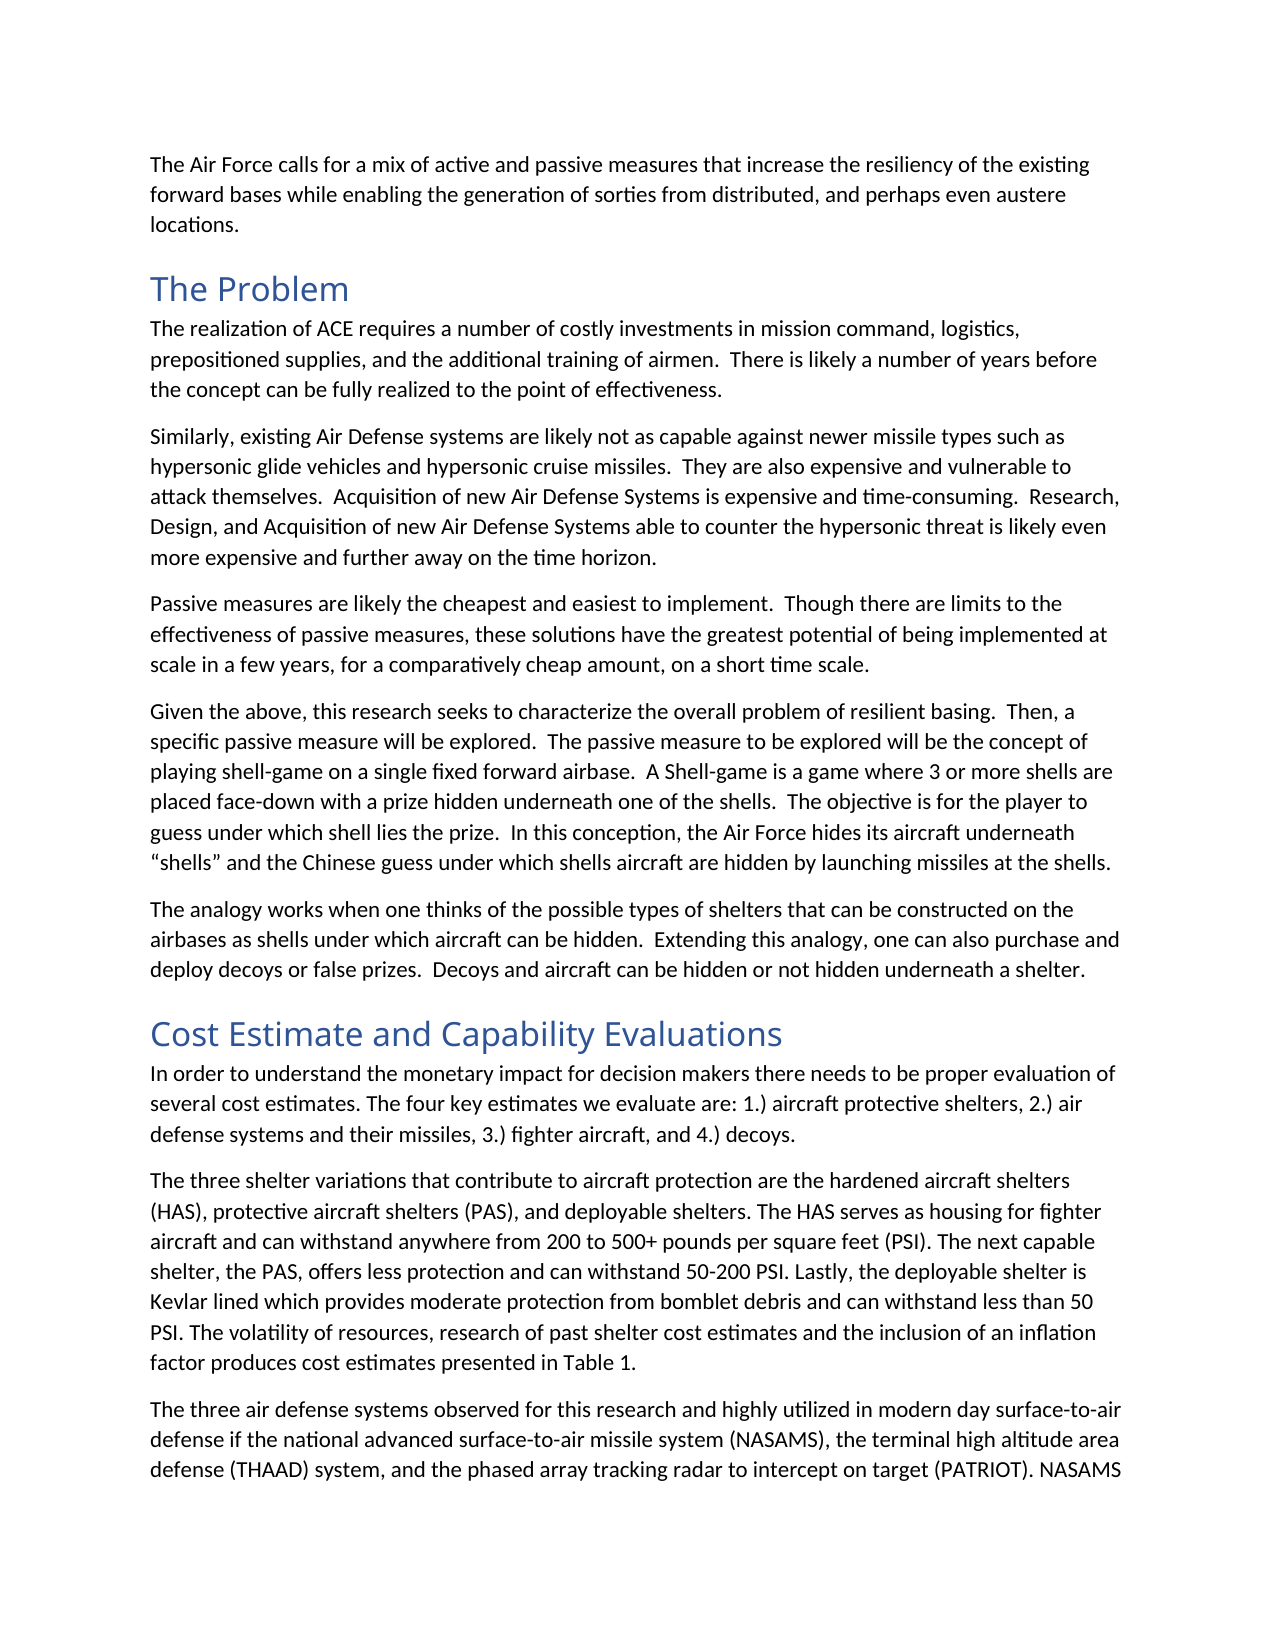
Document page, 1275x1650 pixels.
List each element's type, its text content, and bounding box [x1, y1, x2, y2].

text The analogy works when one thinks of the possible types of shelters that can be constructed on the airbases as shells under which aircraft can be hidden. Extending this analogy, one can also purchase and deploy decoys or false prizes. Decoys and aircraft can be hidden or not hidden underneath a shelter. [150, 895, 1125, 983]
subtitle Cost Estimate and Capability Evaluations [150, 1010, 1125, 1056]
text Similarly, existing Air Defense systems are likely not as capable against newer missile types such as hypersonic glide vehicles and hypersonic cruise missiles. They are also expensive and vulnerable to attack themselves. Acquisition of new Air Defense Systems is expensive and time-consuming. Research, Design, and Acquisition of new Air Defense Systems able to counter the hypersonic threat is likely even more expensive and further away on the time horizon. [150, 422, 1125, 571]
text The realization of ACE requires a number of costly investments in mission command, logistics, prepositioned supplies, and the additional training of airmen. There is likely a number of years before the concept can be fully realized to the point of effectiveness. [150, 314, 1125, 403]
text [150, 1395, 1125, 1483]
text The three shelter variations that contribute to aircraft protection are the hardened aircraft shelters (HAS), protective aircraft shelters (PAS), and deployable shelters. The HAS serves as housing for fighter aircraft and can withstand anywhere from 200 to 500+ pounds per square feet (PSI). The next capable shelter, the PAS, offers less protection and can withstand 50-200 PSI. Lastly, the deployable shelter is Kevlar lined which provides moderate protection from bomblet debris and can withstand less than 50 PSI. The volatility of resources, research of past shelter cost estimates and the inclusion of an inflation factor produces cost estimates presented in Table 1. [150, 1167, 1125, 1376]
text The Air Force calls for a mix of active and passive measures that increase the resiliency of the existing forward bases while enabling the generation of sorties from distributed, and perhaps even austere locations. [150, 150, 1125, 238]
subtitle The Problem [150, 266, 1125, 311]
text Given the above, this research seeks to characterize the overall problem of resilient basing. Then, a specific passive measure will be explored. The passive measure to be explored will be the concept of playing shell-game on a single fixed forward airbase. A Shell-game is a game where 3 or more shells are placed face-down with a prize hidden underneath one of the shells. The objective is for the player to guess under which shell lies the prize. In this conception, the Air Force hides its aircraft underneath “shells” and the Chinese guess under which shells aircraft are hidden by launching missiles at the shells. [150, 697, 1125, 876]
text Passive measures are likely the cheapest and easiest to implement. Though there are limits to the effectiveness of passive measures, these solutions have the greatest potential of being implemented at scale in a few years, for a comparatively cheap amount, on a short time scale. [150, 589, 1125, 678]
text In order to understand the monetary impact for decision makers there needs to be proper evaluation of several cost estimates. The four key estimates we evaluate are: 1.) aircraft protective shelters, 2.) air defense systems and their missiles, 3.) fighter aircraft, and 4.) decoys. [150, 1059, 1125, 1148]
